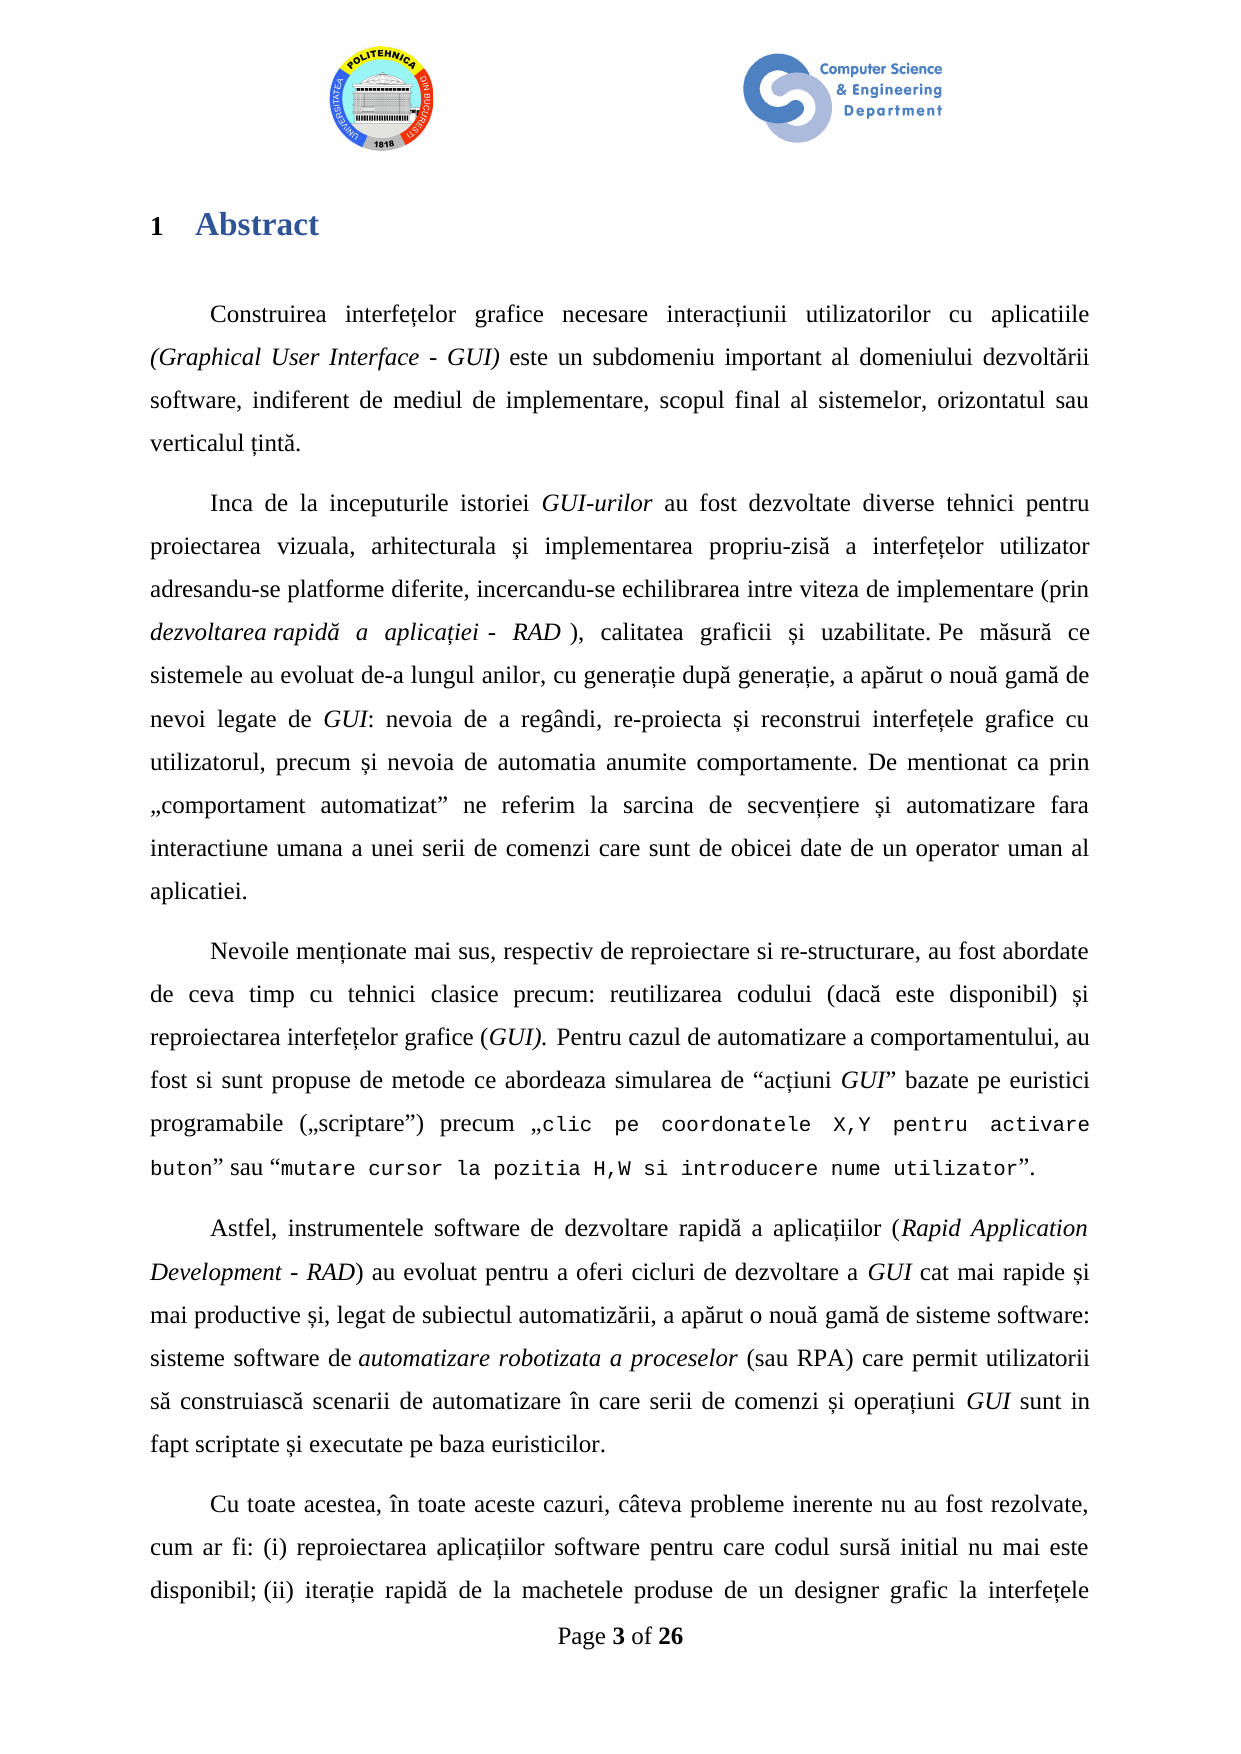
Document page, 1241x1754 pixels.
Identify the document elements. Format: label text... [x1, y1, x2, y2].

subtitle Abstract [150, 204, 1090, 242]
text Astfel, instrumentele software de dezvoltare rapidă a aplicațiilor (Rapid Application Development - RAD) au evoluat pentru a oferi cicluri de dezvoltare a GUI cat mai rapide și mai productive și, legat de subiectul automatizării, a apărut o nouă gamă de sisteme software: sisteme software de automatizare robotizata a proceselor (sau RPA) care permit utilizatorii să construiască scenarii de automatizare în care serii de comenzi și operațiuni GUI sunt in fapt scriptate și executate pe baza euristicilor. [150, 1213, 1090, 1458]
picture [329, 46, 434, 151]
text Inca de la inceputurile istoriei GUI-urilor au fost dezvoltate diverse tehnici pentru proiectarea vizuala, arhitecturala și implementarea propriu-zisă a interfețelor utilizator adresandu-se platforme diferite, incercandu-se echilibrarea intre viteza de implementare (prin dezvoltarea rapidă a aplicației - RAD ), calitatea graficii și uzabilitate. Pe măsură ce sistemele au evoluat de-a lungul anilor, cu generație după generație, a apărut o nouă gamă de nevoi legate de GUI: nevoia de a regândi, re-proiecta și reconstrui interfețele grafice cu utilizatorul, precum și nevoia de automatia anumite comportamente. De mentionat ca prin „comportament automatizat” ne referim la sarcina de secvențiere și automatizare fara interactiune umana a unei serii de comenzi care sunt de obicei date de un operator uman al aplicatiei. [150, 488, 1090, 905]
picture [742, 53, 946, 144]
text Nevoile menționate mai sus, respectiv de reproiectare si re-structurare, au fost abordate de ceva timp cu tehnici clasice precum: reutilizarea codului (dacă este disponibil) și reproiectarea interfețelor grafice (GUI). Pentru cazul de automatizare a comportamentului, au fost si sunt propuse de metode ce abordeaza simularea de “acțiuni GUI” bazate pe euristici programabile („scriptare”) precum „clic pe coordonatele X,Y pentru activare buton” sau “mutare cursor la pozitia H,W si introducere nume utilizator”. [150, 936, 1090, 1182]
text Construirea interfețelor grafice necesare interacțiunii utilizatorilor cu aplicatiile (Graphical User Interface - GUI) este un subdomeniu important al domeniului dezvoltării software, indiferent de mediul de implementare, scopul final al sistemelor, orizontatul sau verticalul țintă. [150, 299, 1090, 457]
